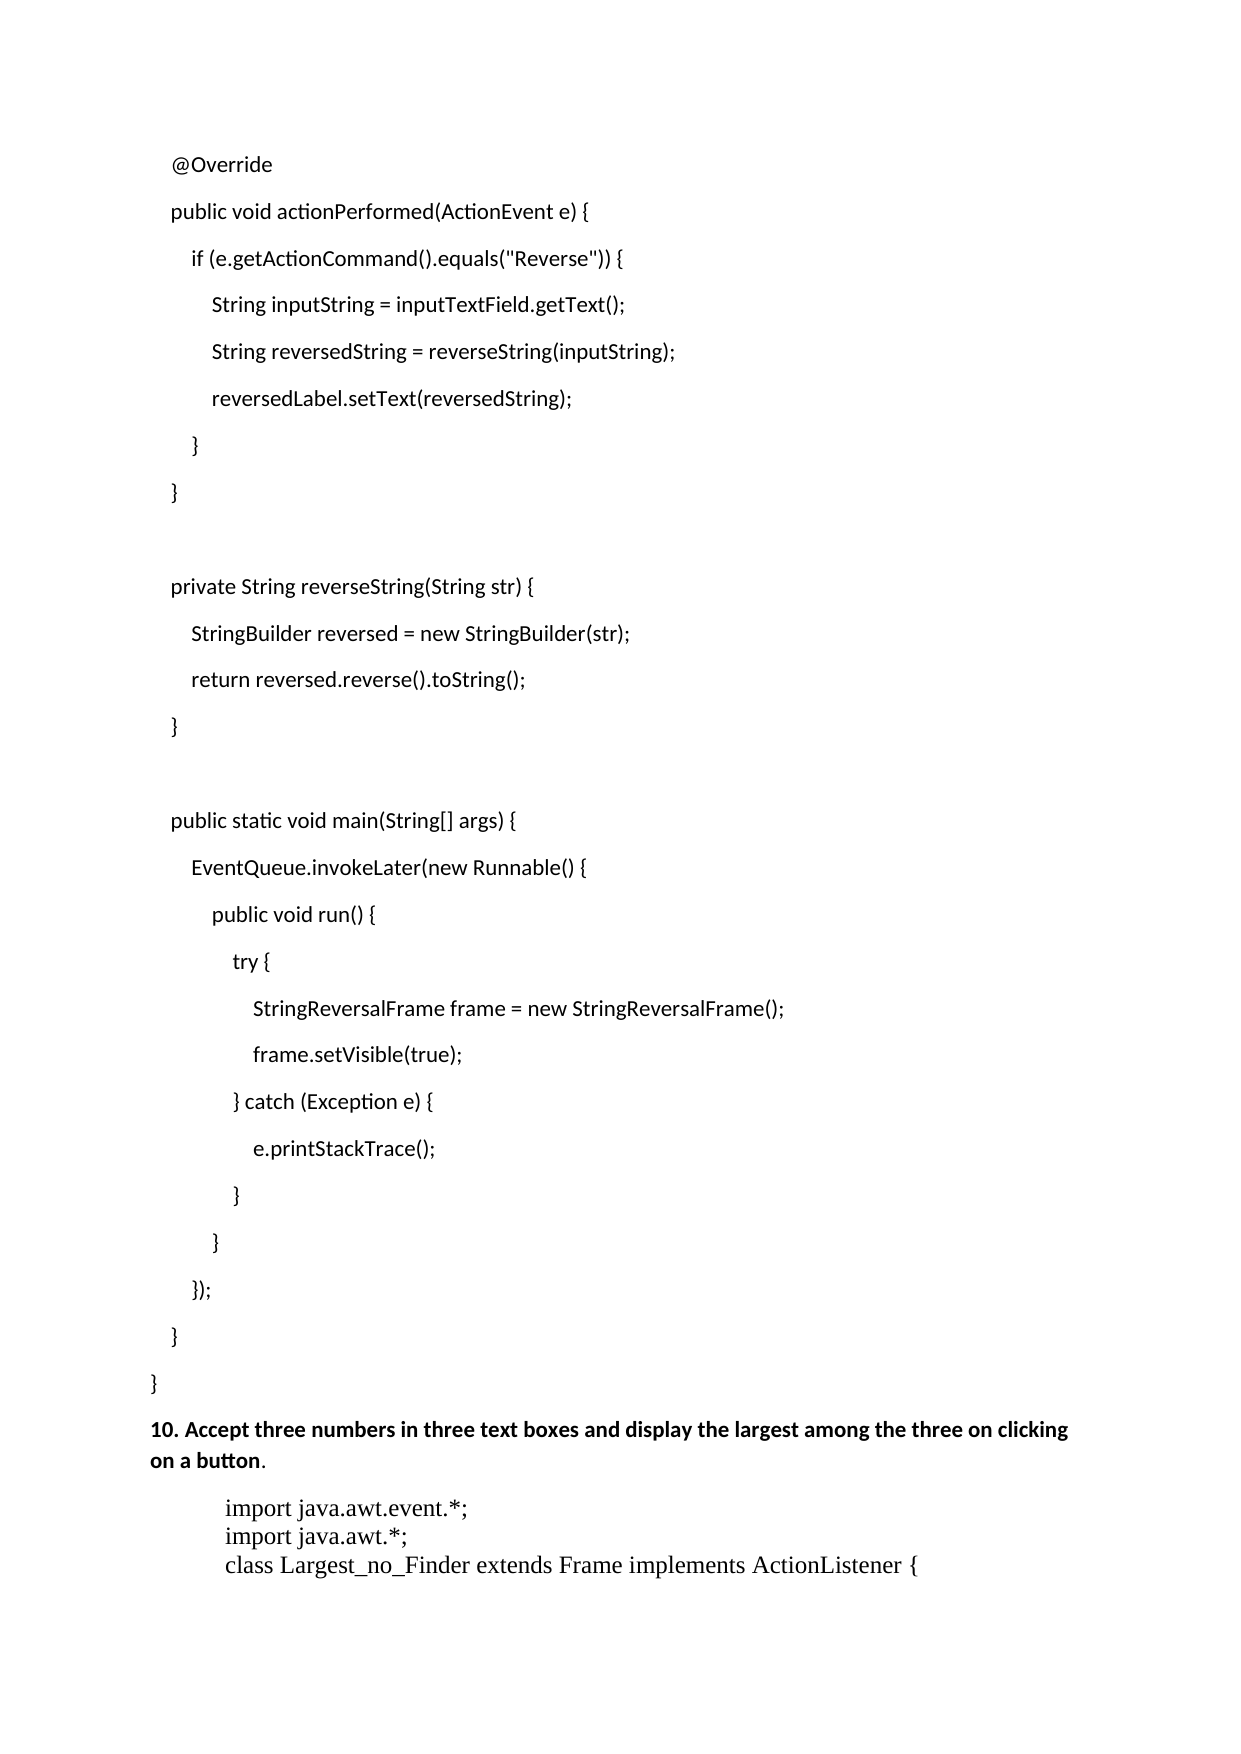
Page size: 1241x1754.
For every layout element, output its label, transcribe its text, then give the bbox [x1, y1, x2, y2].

list class Largest_no_Finder extends Frame implements ActionListener { [225, 1550, 1090, 1579]
text try { [150, 947, 1090, 975]
text frame.setVisible(true); [150, 1041, 1090, 1069]
text EventQueue.invokeLater(new Runnable() { [150, 853, 1090, 881]
list import java.awt.*; [225, 1521, 1090, 1550]
list import java.awt.event.*; [225, 1493, 1090, 1521]
text String reversedString = reverseString(inputString); [150, 337, 1090, 366]
text } [150, 1369, 1090, 1397]
text } [150, 431, 1090, 459]
text } [150, 478, 1090, 506]
text }); [150, 1275, 1090, 1303]
text } [150, 1181, 1090, 1209]
text } [150, 712, 1090, 741]
text StringReversalFrame frame = new StringReversalFrame(); [150, 994, 1090, 1022]
text reversedLabel.setText(reversedString); [150, 384, 1090, 412]
text } [150, 1228, 1090, 1256]
text public void run() { [150, 900, 1090, 928]
text String inputString = inputTextField.getText(); [150, 291, 1090, 319]
text return reversed.reverse().toString(); [150, 666, 1090, 694]
text public static void main(String[] args) { [150, 806, 1090, 834]
text if (e.getActionCommand().equals("Reverse")) { [150, 244, 1090, 272]
text e.printStackTrace(); [150, 1134, 1090, 1162]
text @Override [150, 150, 1090, 178]
text private String reverseString(String str) { [150, 572, 1090, 600]
text } [150, 1322, 1090, 1350]
text StringBuilder reversed = new StringBuilder(str); [150, 619, 1090, 647]
text } catch (Exception e) { [150, 1087, 1090, 1116]
text 10. Accept three numbers in three text boxes and display the largest among the three on clicking on a button. [150, 1416, 1090, 1474]
text public void actionPerformed(ActionEvent e) { [150, 197, 1090, 225]
